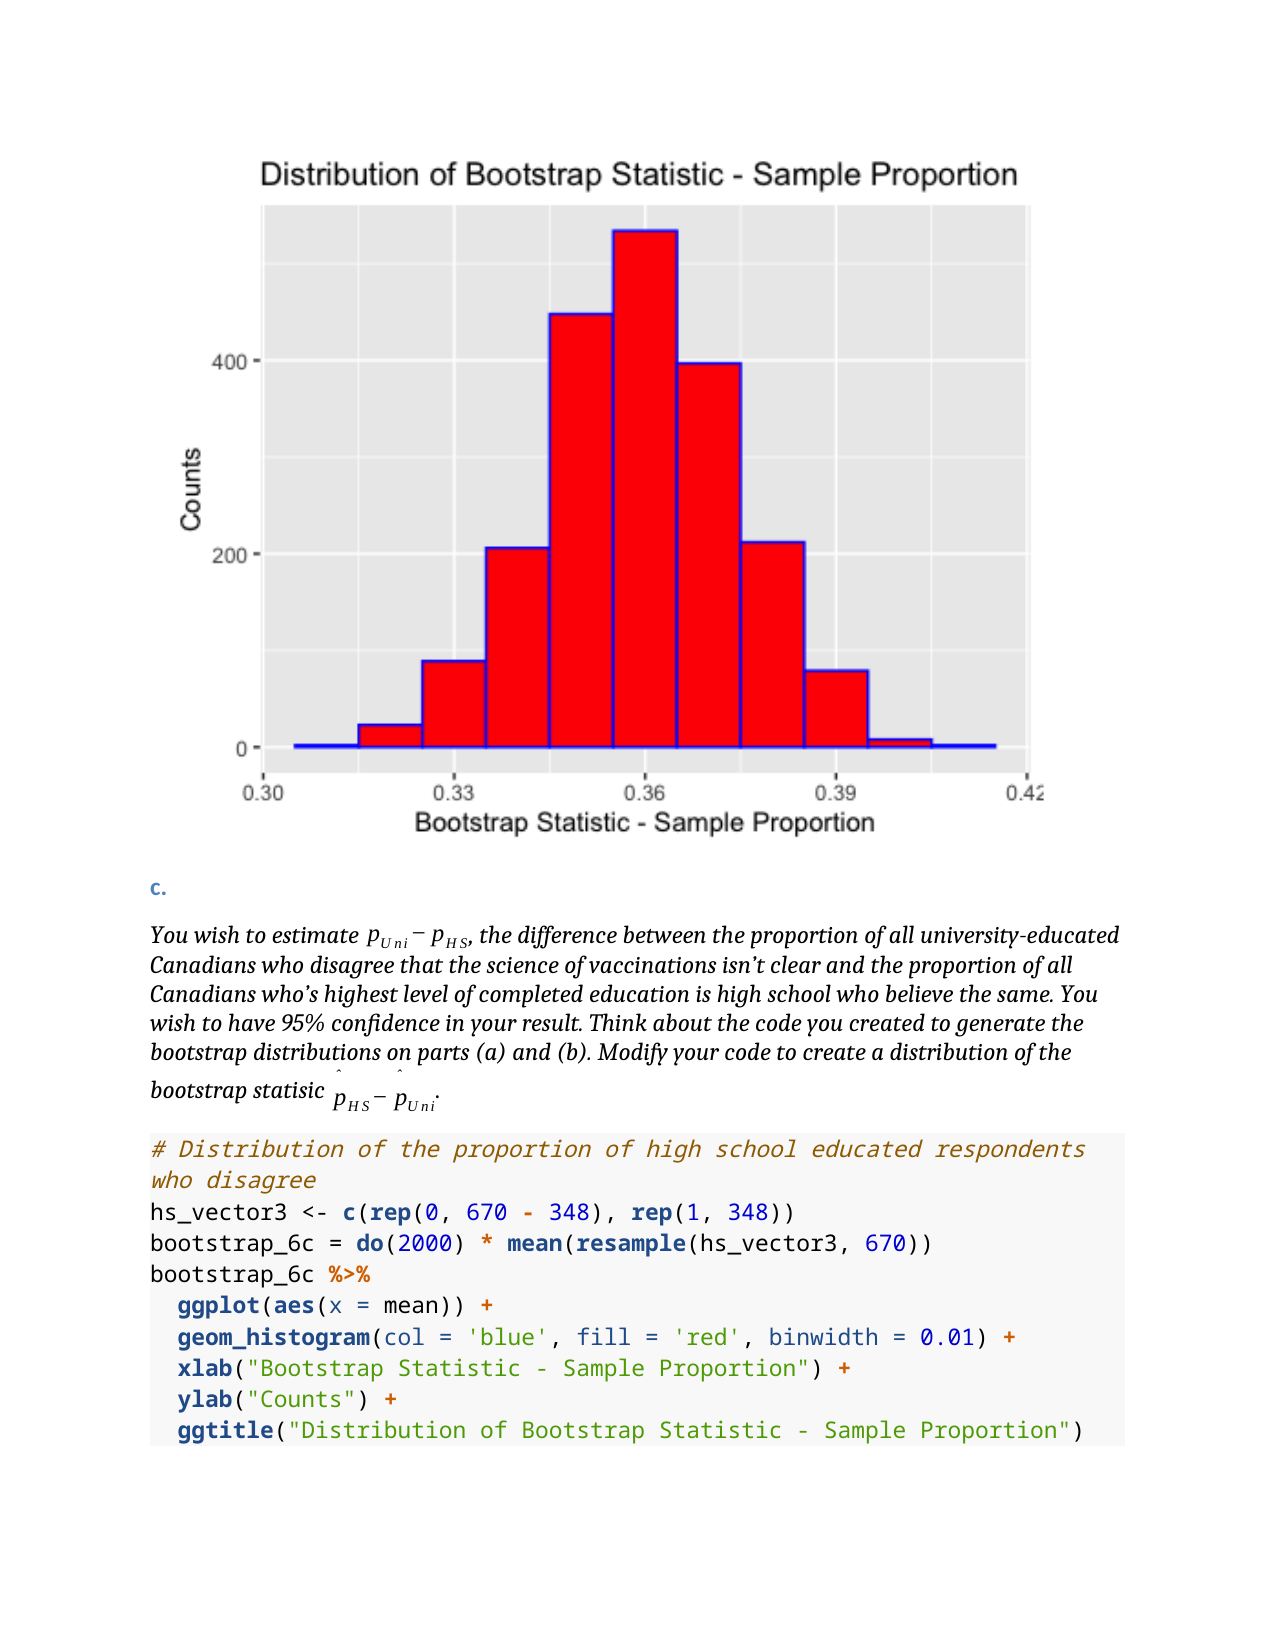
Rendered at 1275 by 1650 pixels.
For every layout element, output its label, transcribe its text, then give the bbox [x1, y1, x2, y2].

text You wish to estimate , the difference between the proportion of all university-educated Canadians who disagree that the science of vaccinations isn’t clear and the proportion of all Canadians who’s highest level of completed education is high school who believe the same. You wish to have 95% confidence in your result. Think about the code you created to generate the bootstrap distributions on parts (a) and (b). Modify your code to create a distribution of the bootstrap statisic . [150, 920, 1125, 1114]
text # Distribution of the proportion of high school educated respondents who disagree hs_vector3 <- c(rep(0, 670 - 348), rep(1, 348)) bootstrap_6c = do(2000) * mean(resample(hs_vector3, 670)) bootstrap_6c %>% ggplot(aes(x = mean)) + geom_histogram(col = 'blue', fill = 'red', binwidth = 0.01) + xlab("Bootstrap Statistic - Sample Proportion") + ylab("Counts") + ggtitle("Distribution of Bootstrap Statistic - Sample Proportion") [315, 1133, 1125, 1446]
picture [168, 150, 1044, 850]
subtitle c. [150, 871, 1125, 901]
